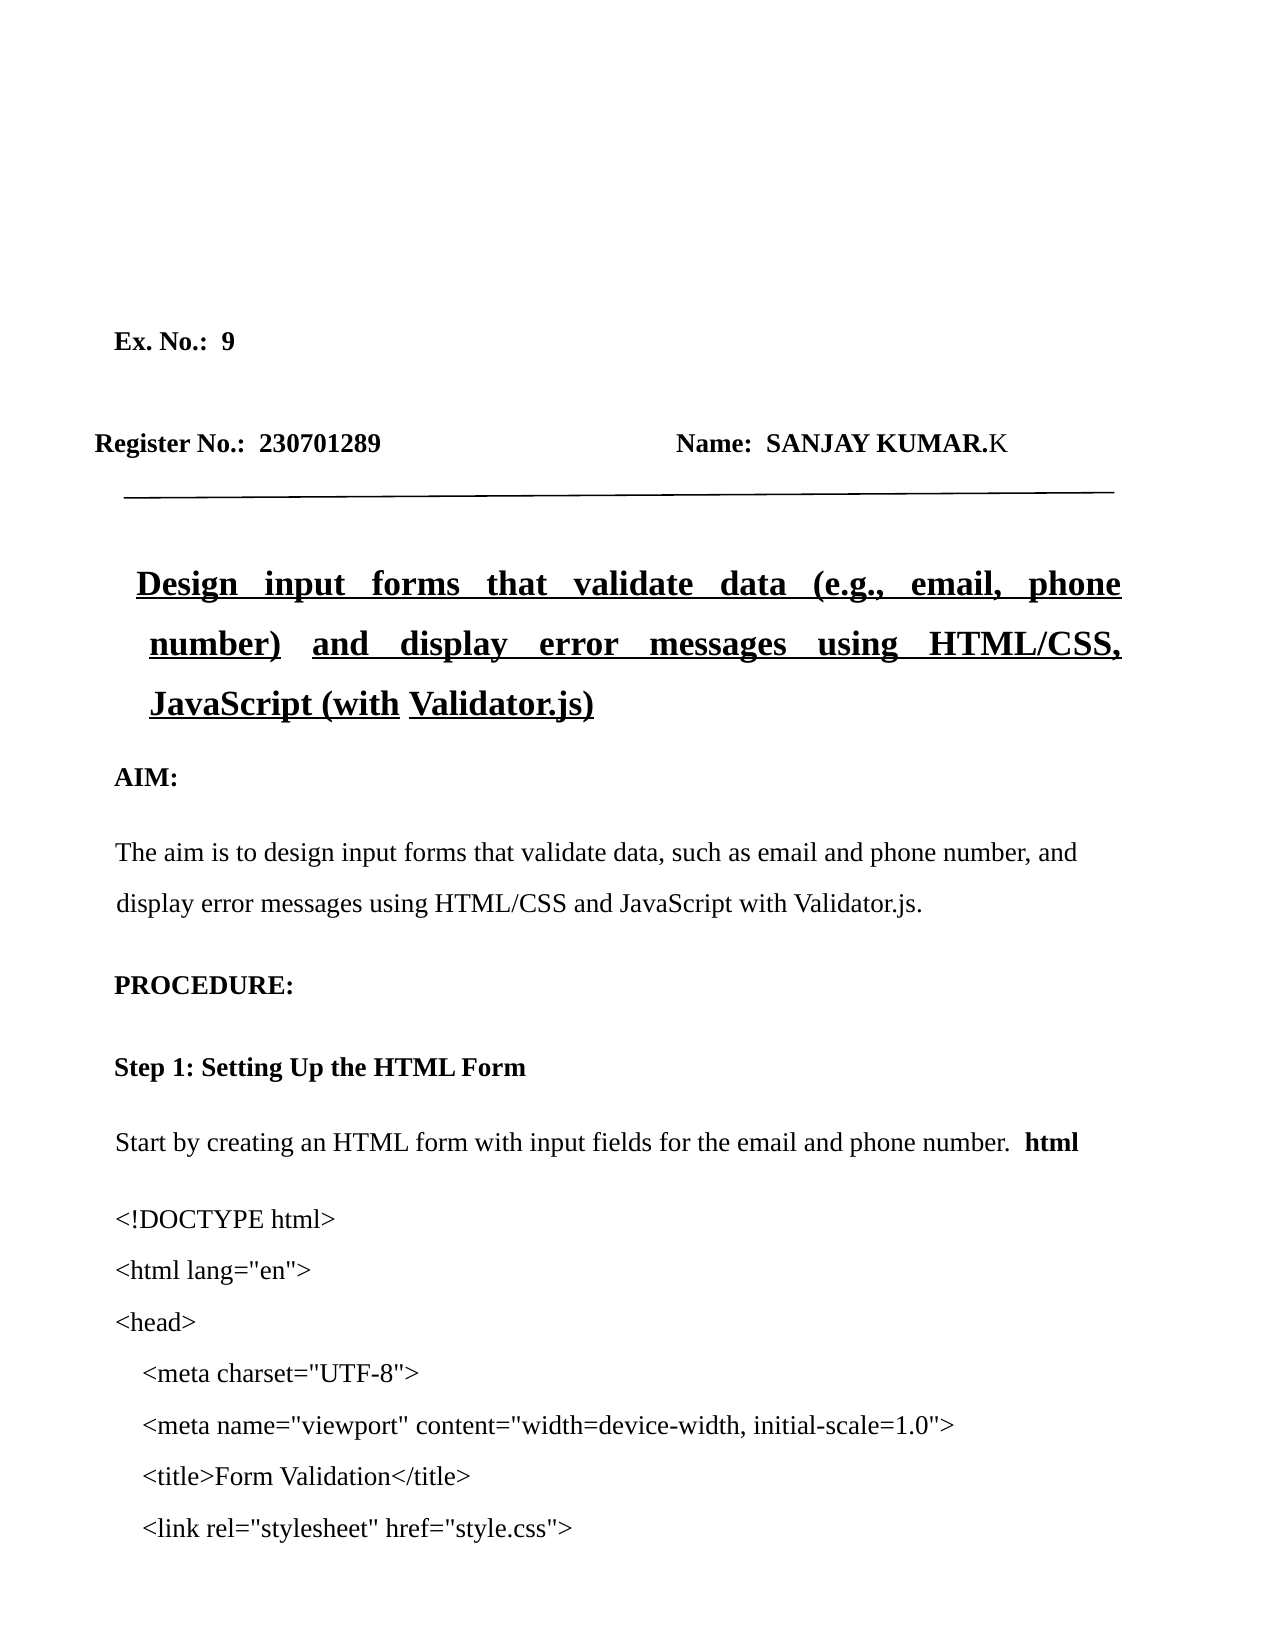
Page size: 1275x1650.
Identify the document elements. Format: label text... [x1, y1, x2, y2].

text PROCEDURE: [114, 969, 1122, 1000]
text AIM: [114, 761, 1122, 792]
text <meta name="viewport" content="width=device-width, initial-scale=1.0"> [115, 1409, 1112, 1440]
text <meta charset="UTF-8"> [115, 1357, 1112, 1388]
text <link rel="stylesheet" href="style.css"> [115, 1512, 1112, 1543]
text The aim is to design input forms that validate data, such as email and phone number, and display error messages using HTML/CSS and JavaScript with Validator.js. [115, 837, 1112, 919]
text <title>Form Validation</title> [115, 1461, 1112, 1492]
text Ex. No.: 9 [114, 326, 1122, 357]
text <!DOCTYPE html> [115, 1203, 1112, 1234]
text Step 1: Setting Up the HTML Form [114, 1051, 1122, 1082]
text Design input forms that validate data (e.g., email, phone number) and display error messages using HTML/CSS, JavaScript (with Validator.js) [136, 562, 1122, 597]
text Register No.: 230701289 Name: SANJAY KUMAR.K [89, 428, 1122, 459]
text Design input forms that validate data (e.g., email, phone number) and display error messages using HTML/CSS, JavaScript (with Validator.js) [136, 599, 1122, 723]
text Start by creating an HTML form with input fields for the email and phone number. html [115, 1126, 1080, 1157]
text <html lang="en"> [115, 1254, 1112, 1285]
text <head> [115, 1306, 1112, 1337]
